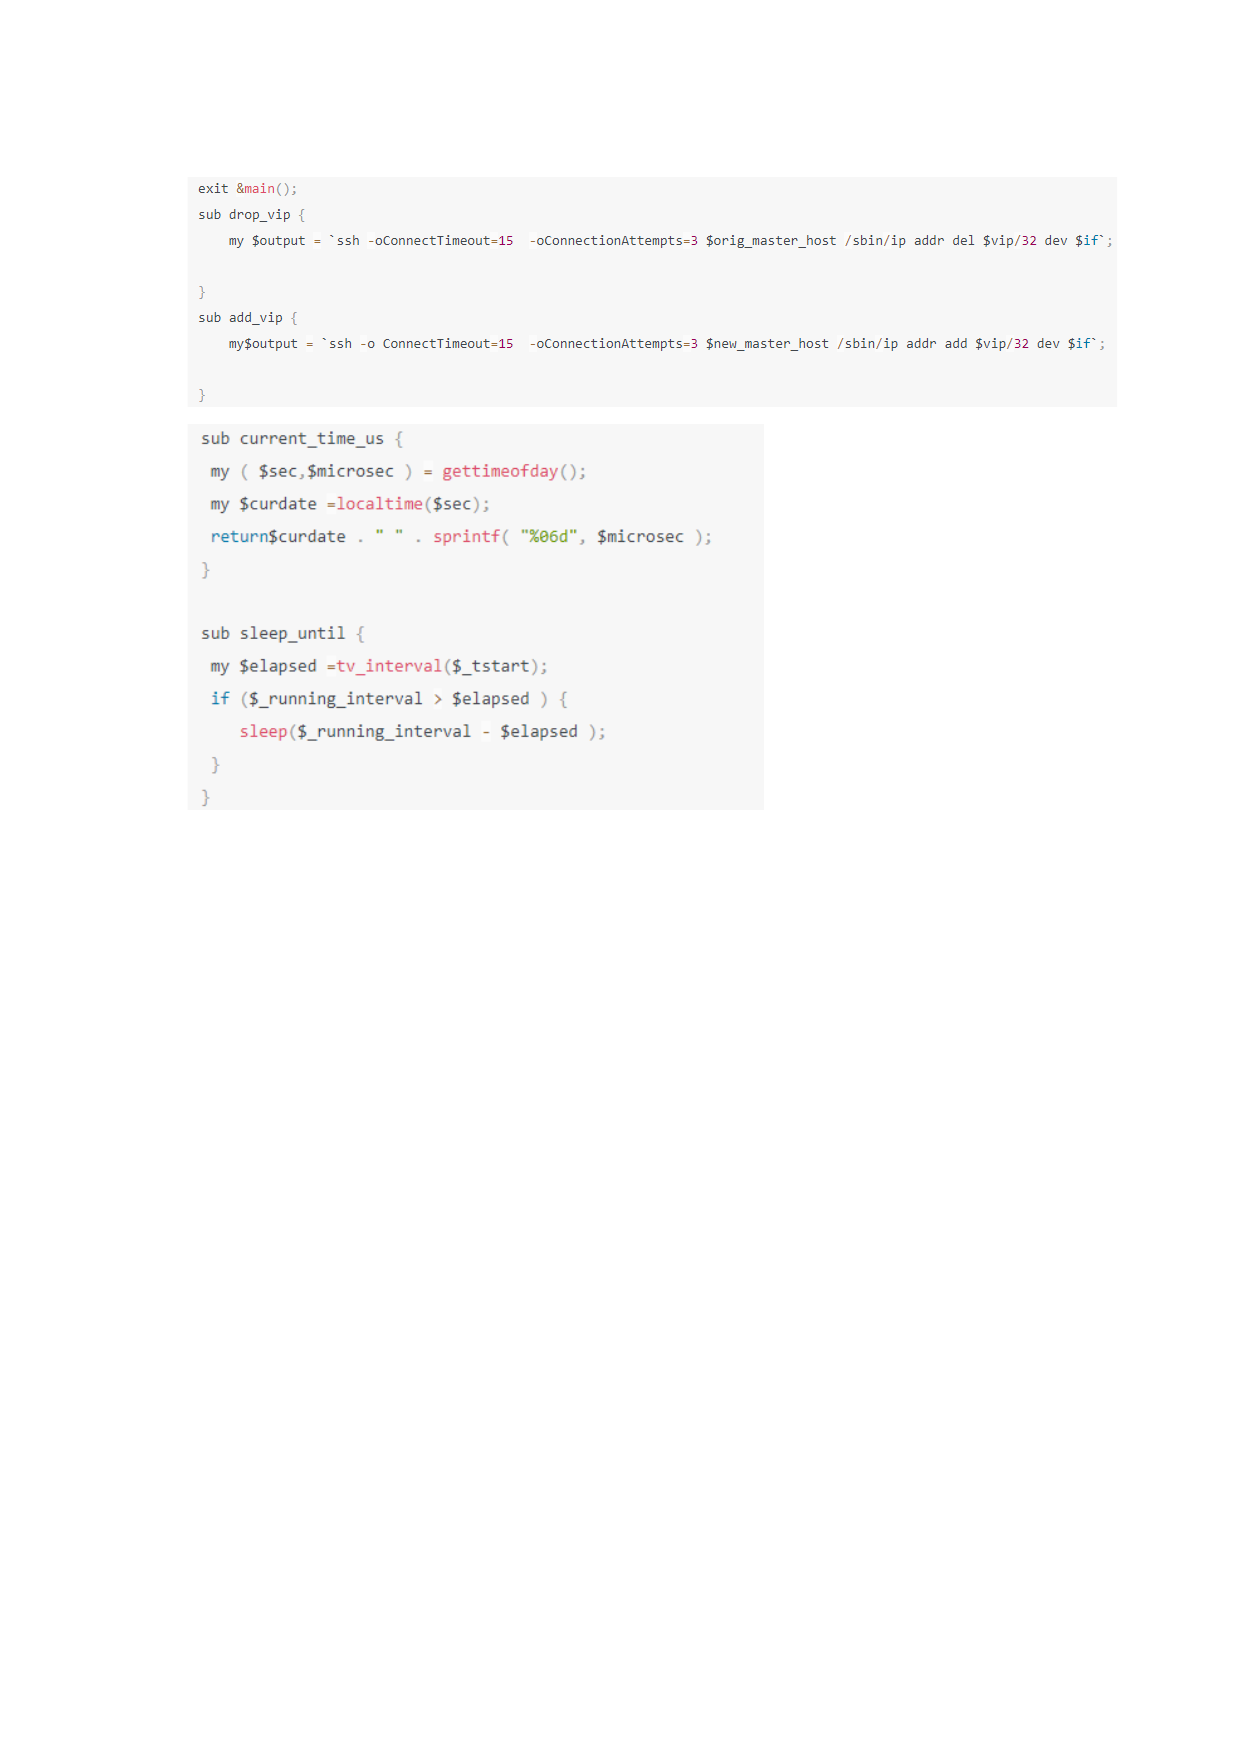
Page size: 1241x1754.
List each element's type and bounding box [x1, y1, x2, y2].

picture [187, 424, 764, 810]
picture [187, 177, 1118, 407]
